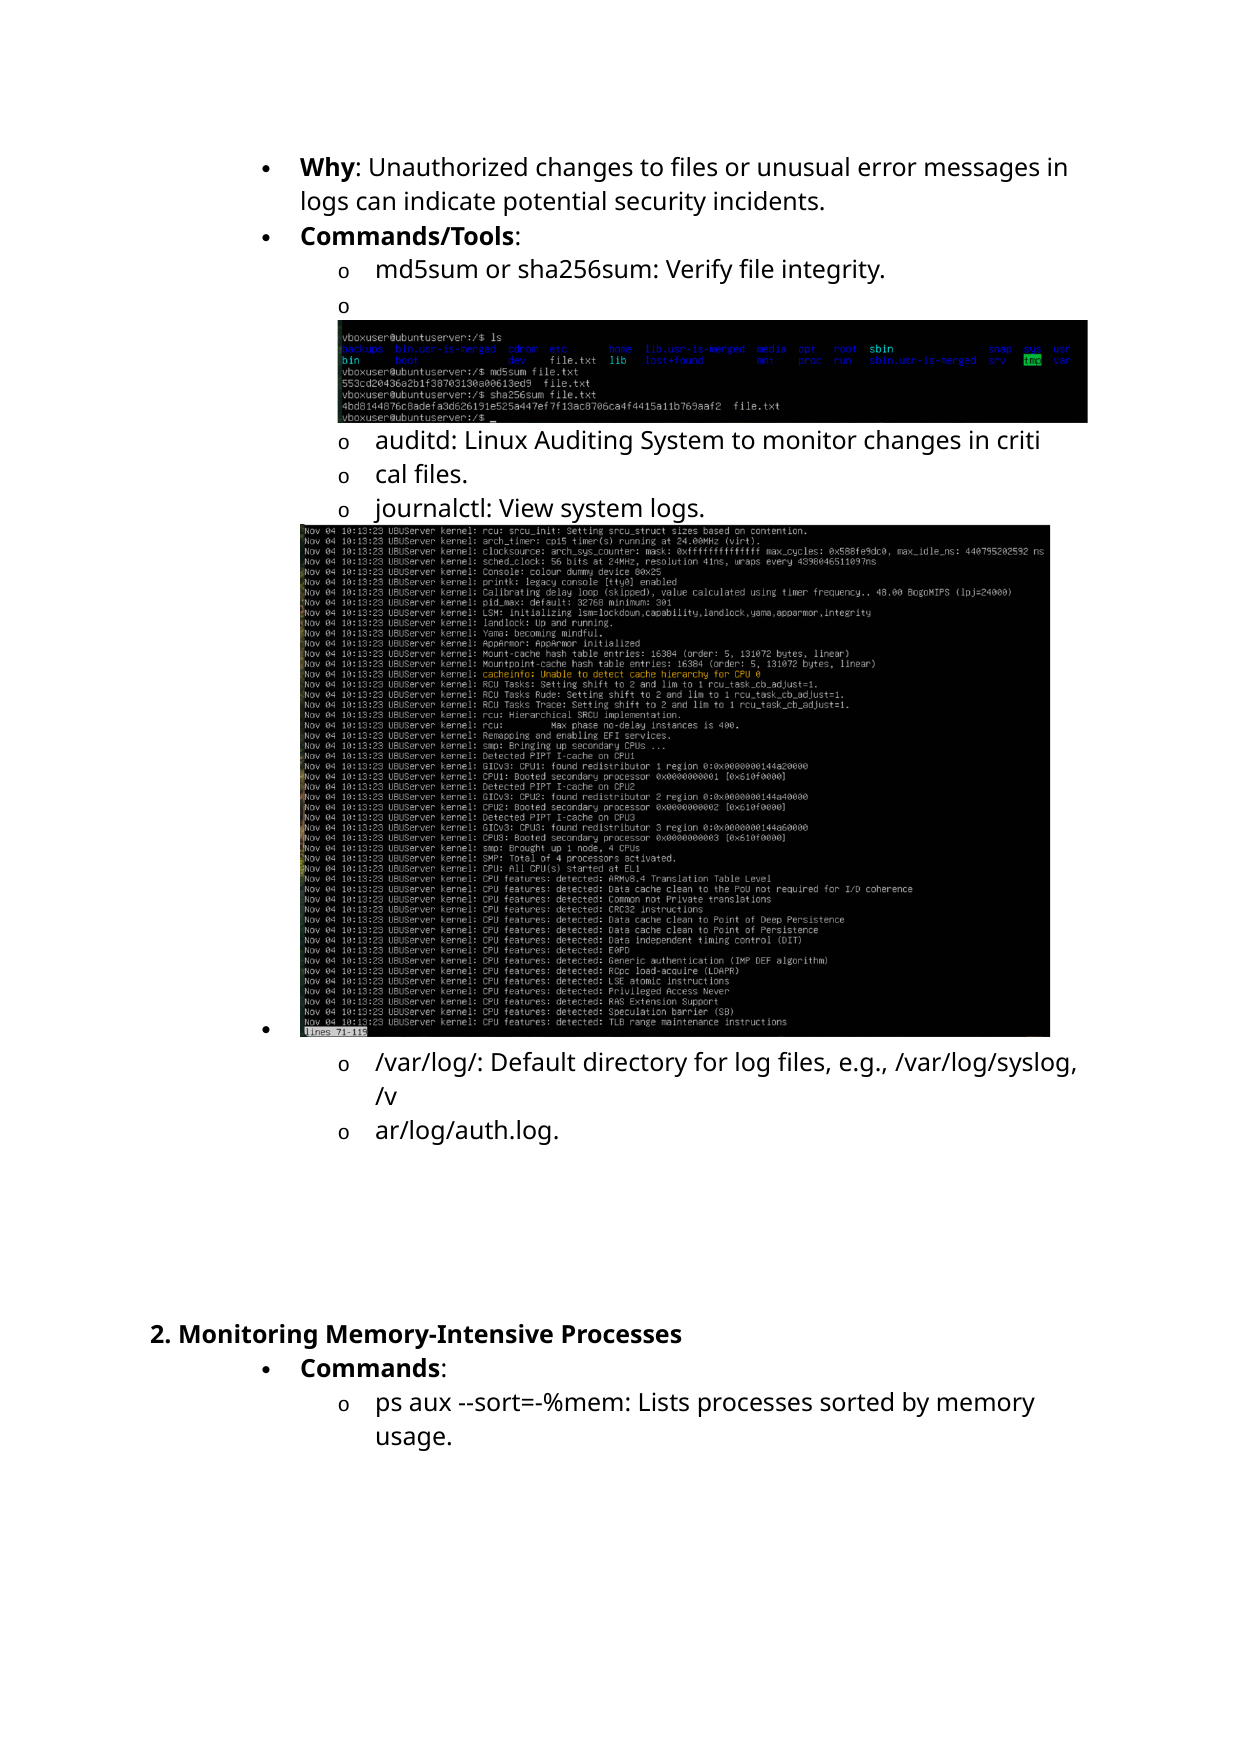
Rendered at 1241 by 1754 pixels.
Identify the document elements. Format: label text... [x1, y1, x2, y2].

list cal files. [337, 456, 1090, 491]
list Commands: [262, 1351, 1090, 1385]
list ps aux --sort=-%mem: Lists processes sorted by memory usage. [337, 1385, 1090, 1453]
list auditd: Linux Auditing System to monitor changes in criti [337, 422, 1090, 456]
picture [337, 320, 1088, 423]
list Commands/Tools: [262, 218, 1090, 252]
text 2. Monitoring Memory-Intensive Processes [150, 1317, 1090, 1351]
picture [300, 524, 1050, 1037]
list md5sum or sha256sum: Verify file integrity. [337, 252, 1090, 286]
list Why: Unauthorized changes to files or unusual error messages in logs can indicate potential security incidents. [262, 150, 1090, 218]
list ar/log/auth.log. [337, 1112, 1090, 1147]
list journalctl: View system logs. [337, 491, 1090, 524]
list /var/log/: Default directory for log files, e.g., /var/log/syslog, /v [337, 1044, 1090, 1112]
